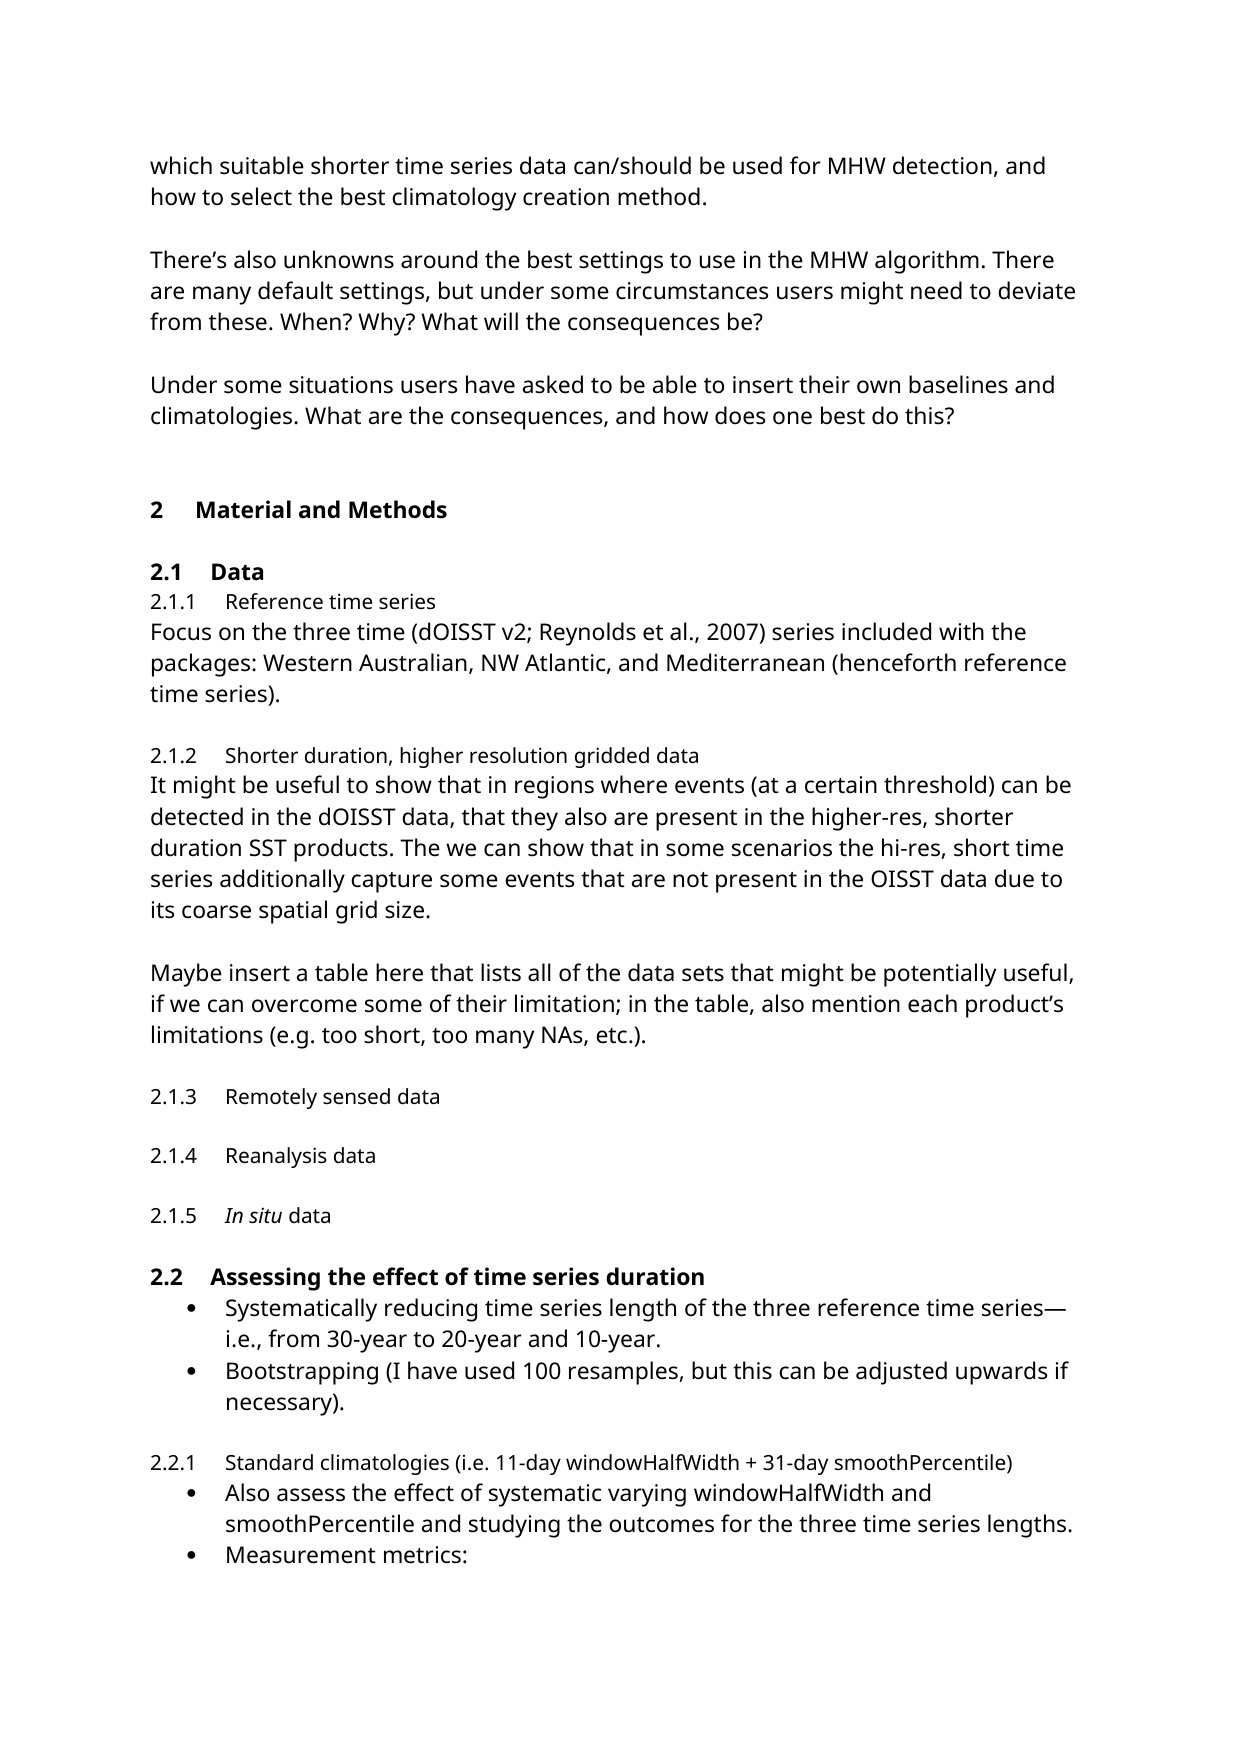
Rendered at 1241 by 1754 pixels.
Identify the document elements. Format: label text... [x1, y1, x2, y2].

subtitle Material and Methods [150, 494, 1090, 525]
subtitle Reanalysis data [150, 1142, 1090, 1170]
subtitle Standard climatologies (i.e. 11-day windowHalfWidth + 31-day smoothPercentile) [150, 1448, 1090, 1477]
text Focus on the three time (dOISST v2; Reynolds et al., 2007) series included with the packages: Western Australian, NW Atlantic, and Mediterranean (henceforth reference time series). [150, 616, 1090, 710]
text Maybe insert a table here that lists all of the data sets that might be potentially useful, if we can overcome some of their limitation; in the table, also mention each product’s limitations (e.g. too short, too many NAs, etc.). [150, 957, 1090, 1051]
list Bootstrapping (I have used 100 resamples, but this can be adjusted upwards if necessary). [187, 1355, 1090, 1417]
text There’s also unknowns around the best settings to use in the MHW algorithm. There are many default settings, but under some circumstances users might need to deviate from these. When? Why? What will the consequences be? [150, 244, 1090, 337]
subtitle Assessing the effect of time series duration [150, 1261, 1090, 1292]
list Systematically reducing time series length of the three reference time series—i.e., from 30-year to 20-year and 10-year. [187, 1292, 1090, 1355]
subtitle In situ data [150, 1201, 1090, 1230]
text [150, 150, 1090, 212]
list Measurement metrics: [187, 1539, 1090, 1571]
subtitle Remotely sensed data [150, 1082, 1090, 1110]
subtitle Reference time series [150, 587, 1090, 616]
subtitle Data [150, 556, 1090, 587]
text It might be useful to show that in regions where events (at a certain threshold) can be detected in the dOISST data, that they also are present in the higher-res, shorter duration SST products. The we can show that in some scenarios the hi-res, short time series additionally capture some events that are not present in the OISST data due to its coarse spatial grid size. [150, 769, 1090, 926]
list Also assess the effect of systematic varying windowHalfWidth and smoothPercentile and studying the outcomes for the three time series lengths. [187, 1477, 1090, 1539]
text Under some situations users have asked to be able to insert their own baselines and climatologies. What are the consequences, and how does one best do this? [150, 369, 1090, 431]
subtitle Shorter duration, higher resolution gridded data [150, 741, 1090, 769]
